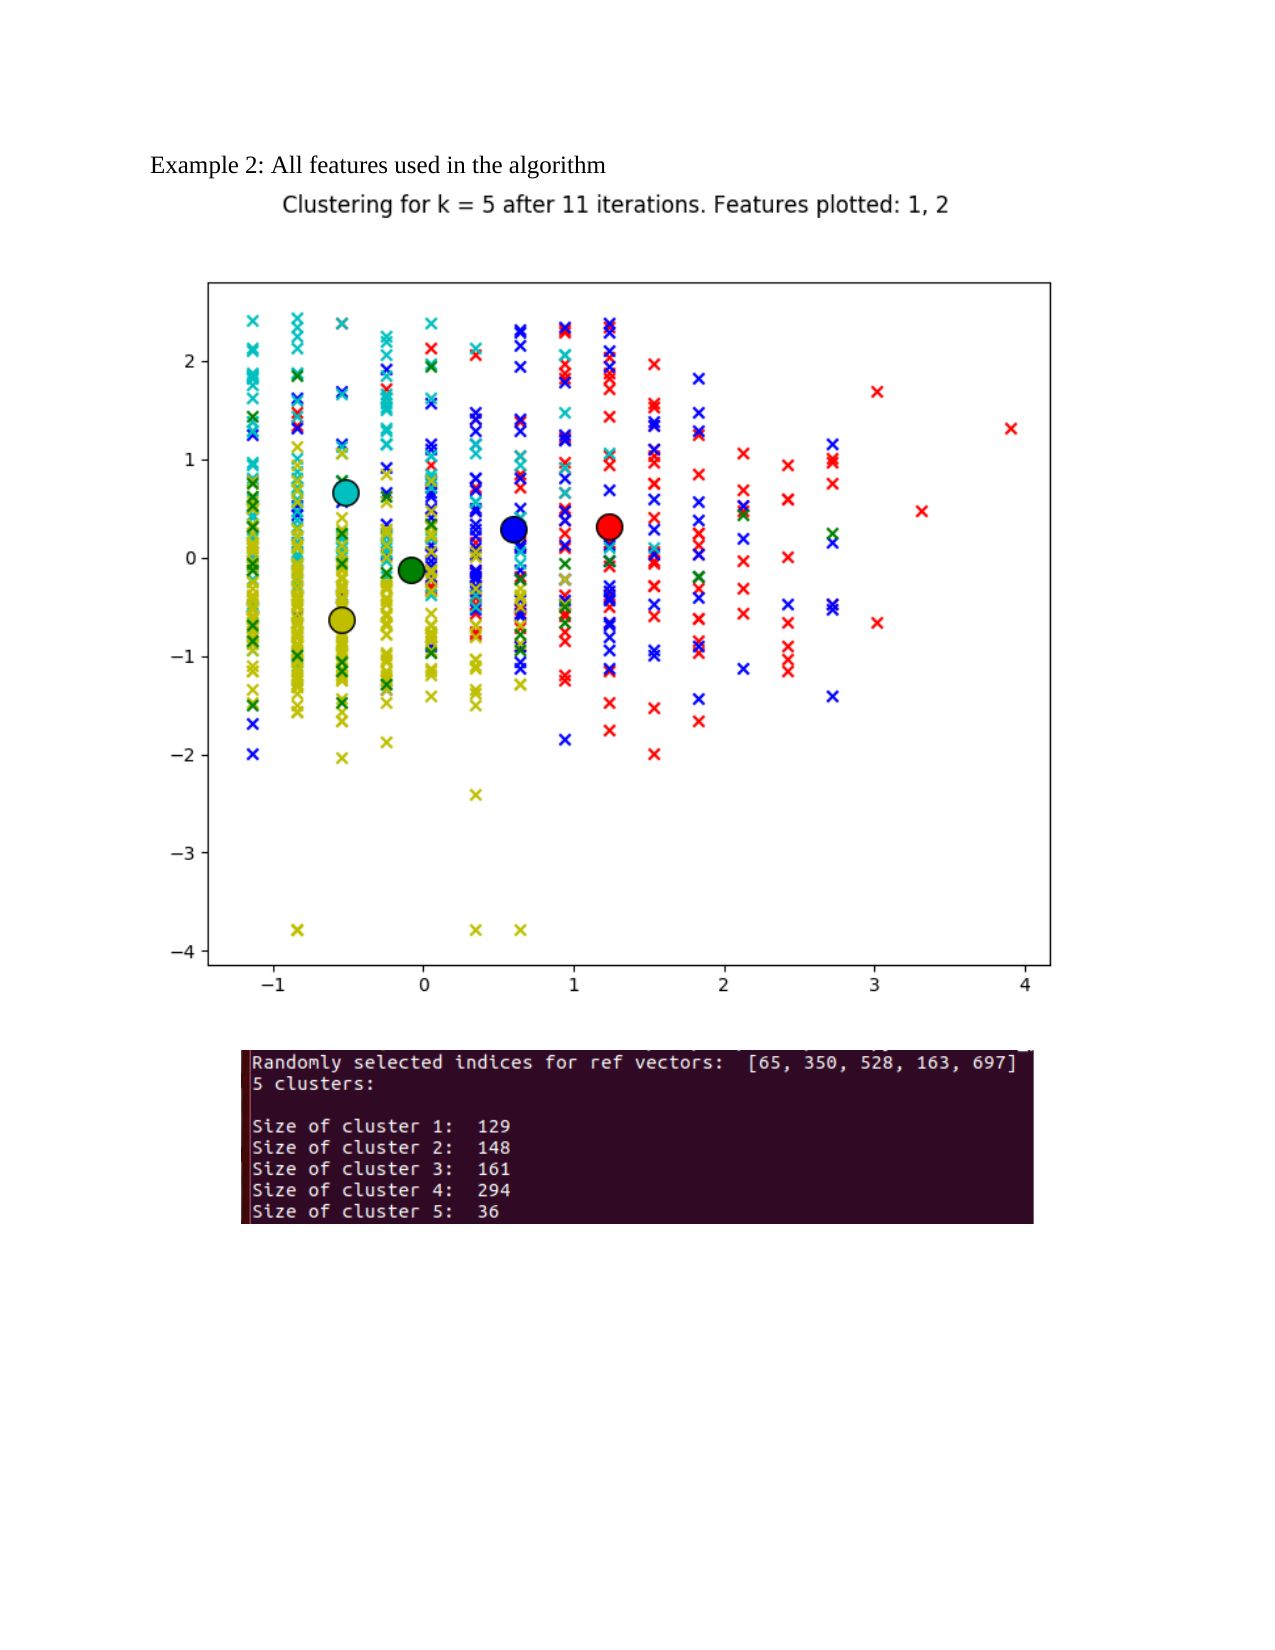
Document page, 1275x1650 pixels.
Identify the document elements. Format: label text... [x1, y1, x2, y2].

text Example 2: All features used in the algorithm [150, 150, 1125, 181]
picture [150, 181, 1125, 1032]
picture [241, 1050, 1034, 1224]
